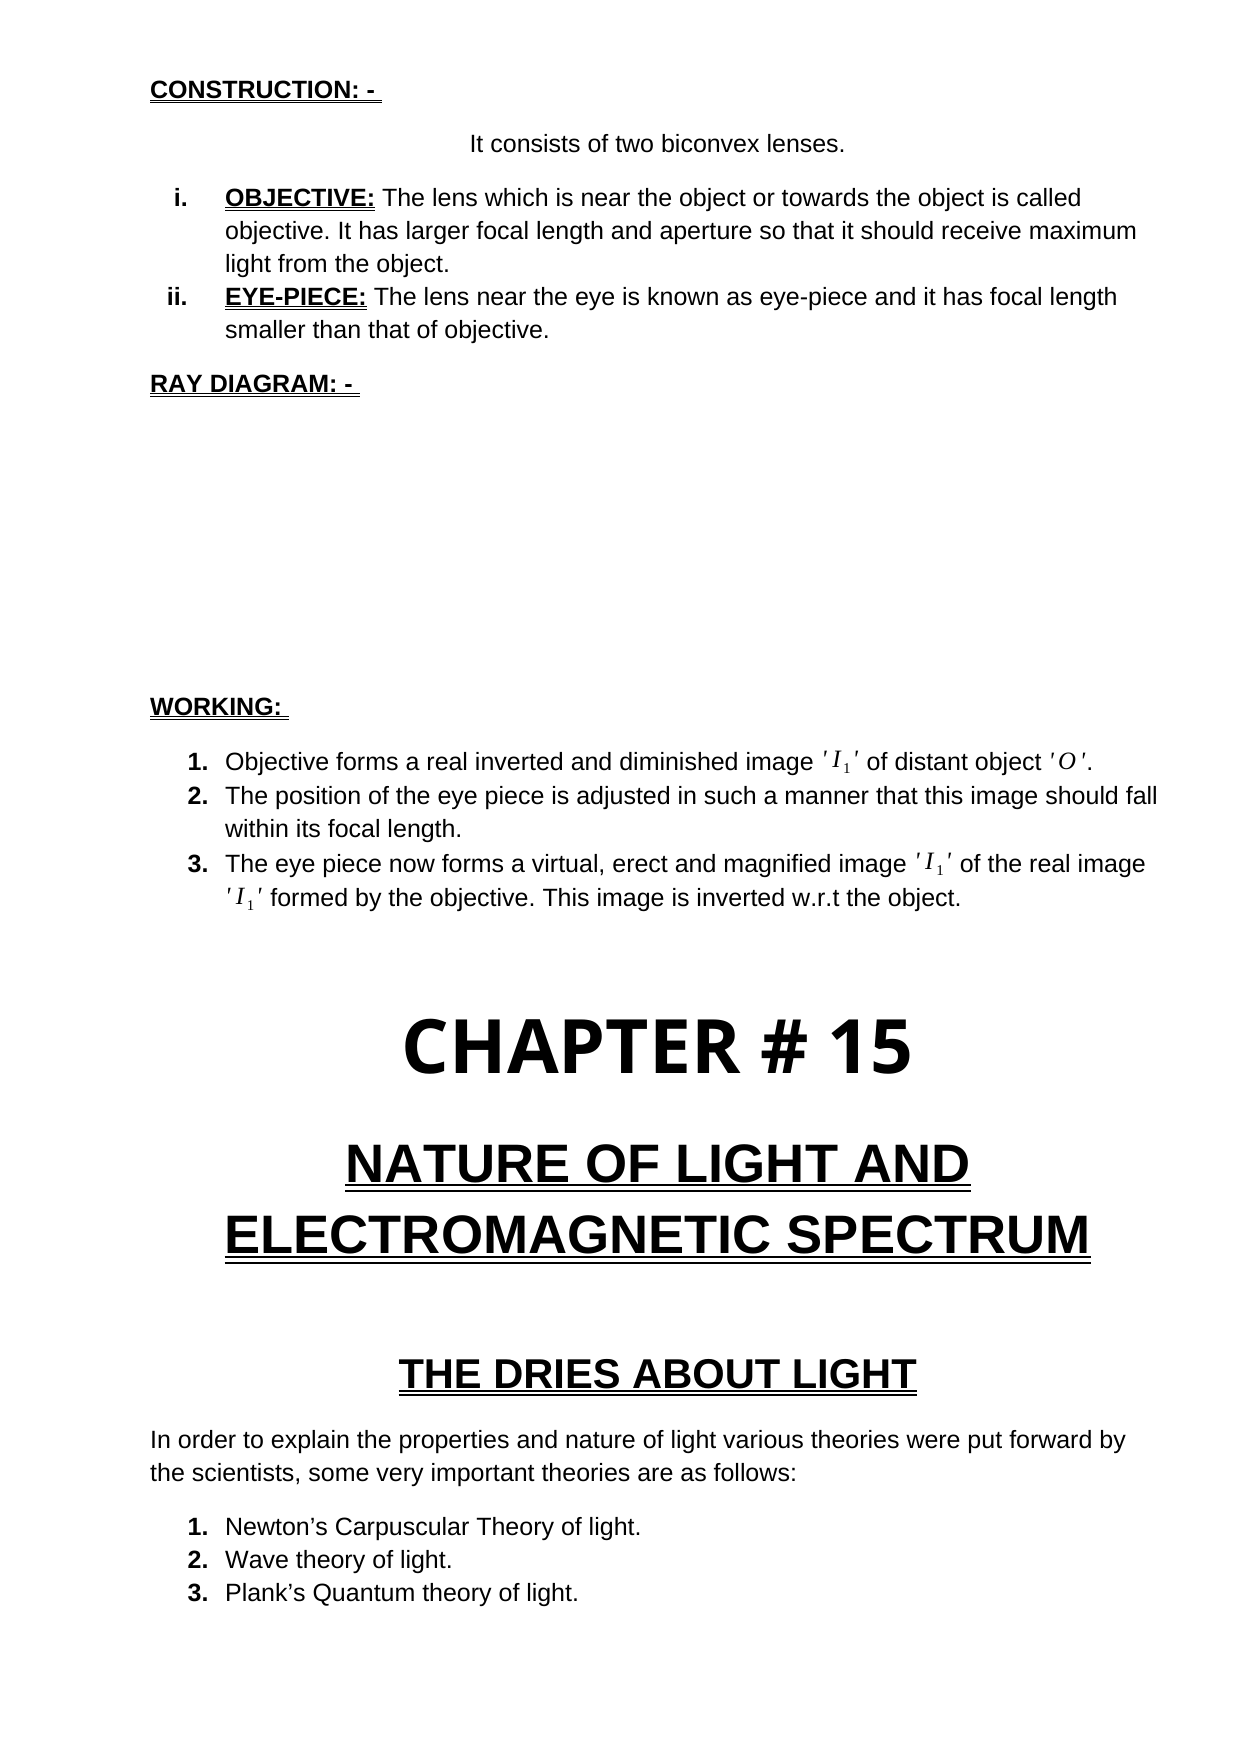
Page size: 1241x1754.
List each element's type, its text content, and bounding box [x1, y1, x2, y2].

list EYE-PIECE: The lens near the eye is known as eye-piece and it has focal length smaller than that of objective. [187, 282, 1165, 343]
text WORKING: [150, 692, 1165, 721]
text It consists of two biconvex lenses. [150, 129, 1165, 158]
text NATURE OF LIGHT AND ELECTROMAGNETIC SPECTRUM [150, 1131, 1165, 1265]
text In order to explain the properties and nature of light various theories were put forward by the scientists, some very important theories are as follows: [150, 1425, 1165, 1487]
text RAY DIAGRAM: - [150, 369, 1165, 397]
list The position of the eye piece is adjusted in such a manner that this image should fall within its focal length. [187, 781, 1165, 843]
list Objective forms a real inverted and diminished image of distant object . [187, 746, 1165, 777]
list OBJECTIVE: The lens which is near the object or towards the object is called objective. It has larger focal length and aperture so that it should receive maximum light from the object. [187, 183, 1165, 277]
text CONSTRUCTION: - [150, 75, 1165, 104]
text CHAPTER # 15 [150, 993, 1165, 1095]
list Wave theory of light. [187, 1545, 1165, 1574]
list The eye piece now forms a virtual, erect and magnified image of the real image formed by the objective. This image is inverted w.r.t the object. [187, 847, 1165, 914]
text THE DRIES ABOUT LIGHT [150, 1349, 1165, 1397]
list Plank’s Quantum theory of light. [187, 1578, 1165, 1607]
list Newton’s Carpuscular Theory of light. [187, 1512, 1165, 1541]
